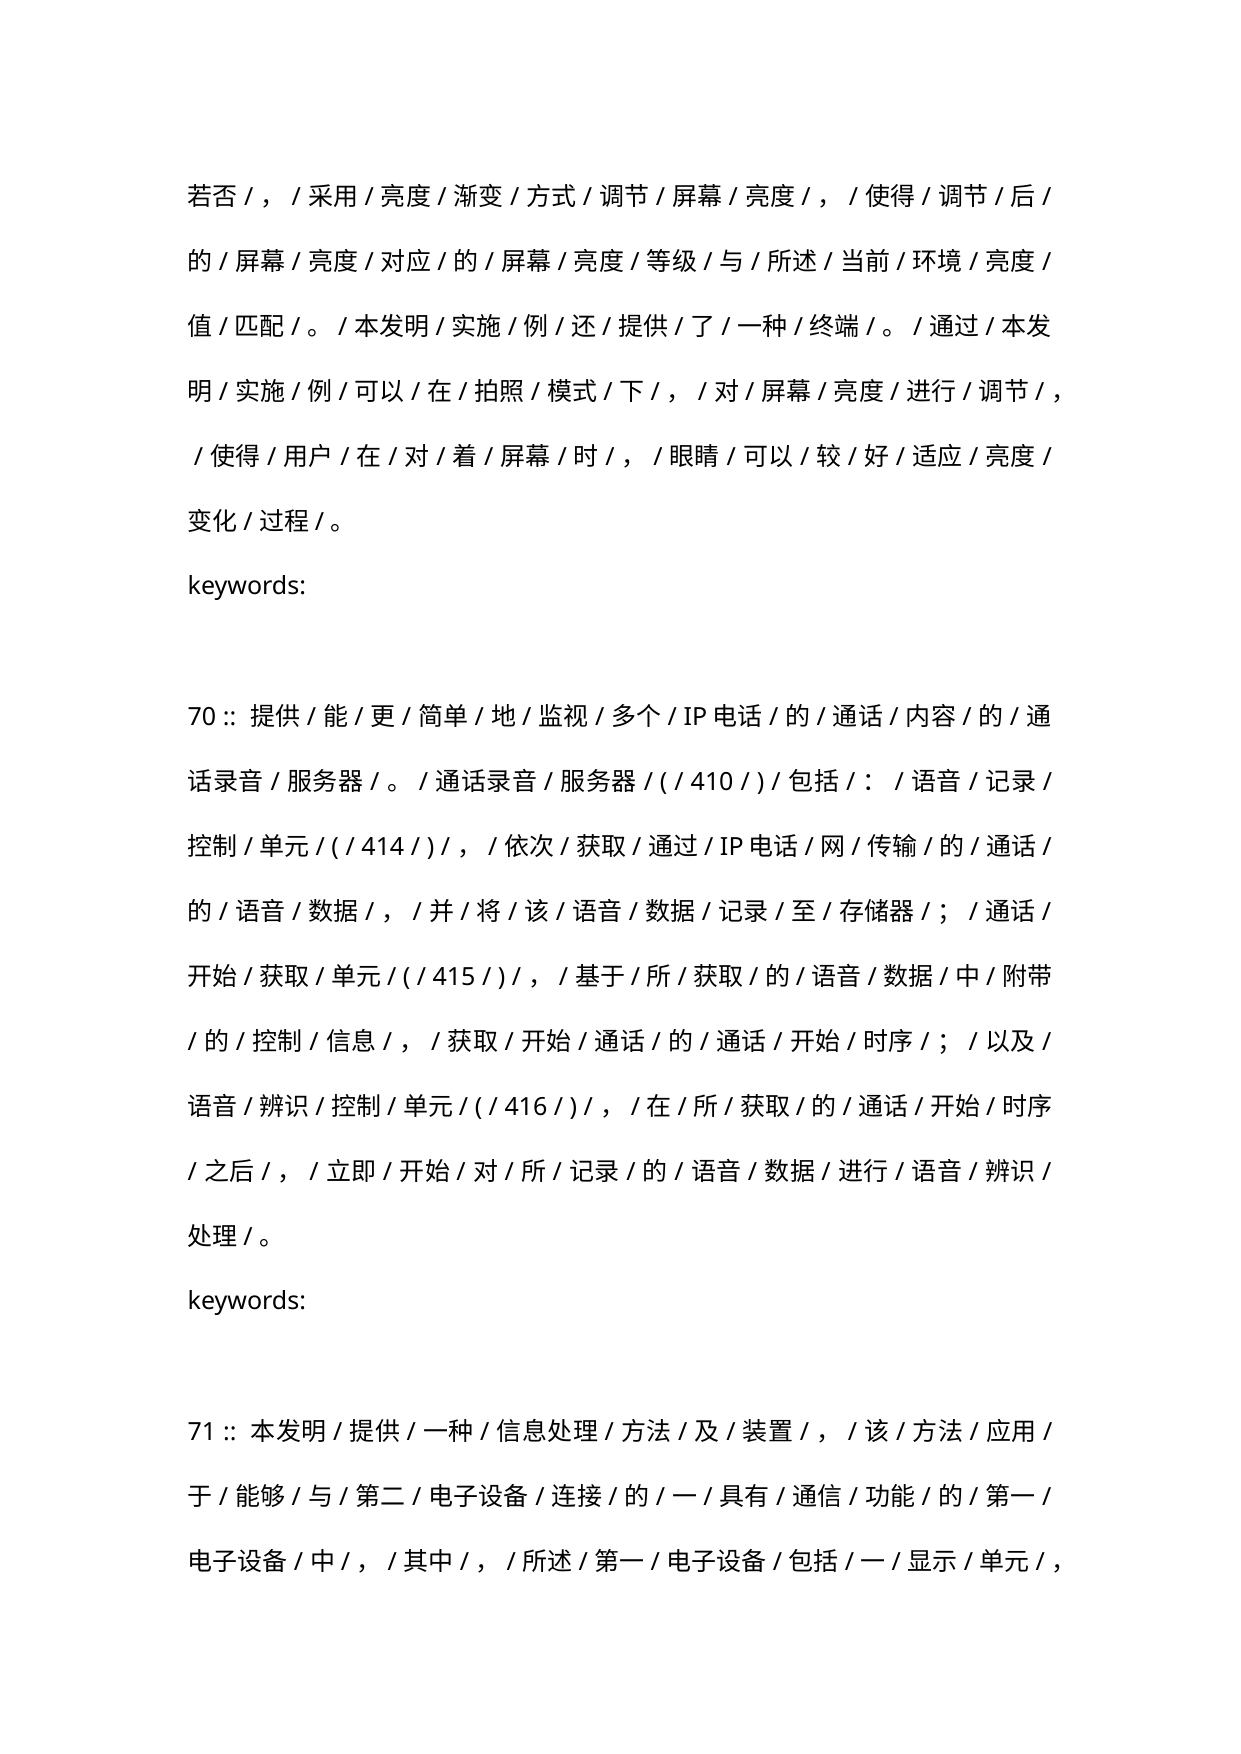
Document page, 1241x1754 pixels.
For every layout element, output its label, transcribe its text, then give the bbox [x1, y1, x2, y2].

text keywords: [187, 552, 1053, 617]
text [187, 1397, 1053, 1592]
text keywords: [187, 1267, 1053, 1332]
text 70 :: 提供 / 能 / 更 / 简单 / 地 / 监视 / 多个 / IP电话 / 的 / 通话 / 内容 / 的 / 通话录音 / 服务器 / 。 / 通话录音 / 服务器 / ( / 410 / ) / 包括 / ： / 语音 / 记录 / 控制 / 单元 / ( / 414 / ) / ， / 依次 / 获取 / 通过 / IP电话 / 网 / 传输 / 的 / 通话 / 的 / 语音 / 数据 / ， / 并 / 将 / 该 / 语音 / 数据 / 记录 / 至 / 存储器 / ； / 通话 / 开始 / 获取 / 单元 / ( / 415 / ) / ， / 基于 / 所 / 获取 / 的 / 语音 / 数据 / 中 / 附带 / 的 / 控制 / 信息 / ， / 获取 / 开始 / 通话 / 的 / 通话 / 开始 / 时序 / ； / 以及 / 语音 / 辨识 / 控制 / 单元 / ( / 416 / ) / ， / 在 / 所 / 获取 / 的 / 通话 / 开始 / 时序 / 之后 / ， / 立即 / 开始 / 对 / 所 / 记录 / 的 / 语音 / 数据 / 进行 / 语音 / 辨识 / 处理 / 。 [187, 682, 1053, 1267]
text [187, 162, 1053, 552]
